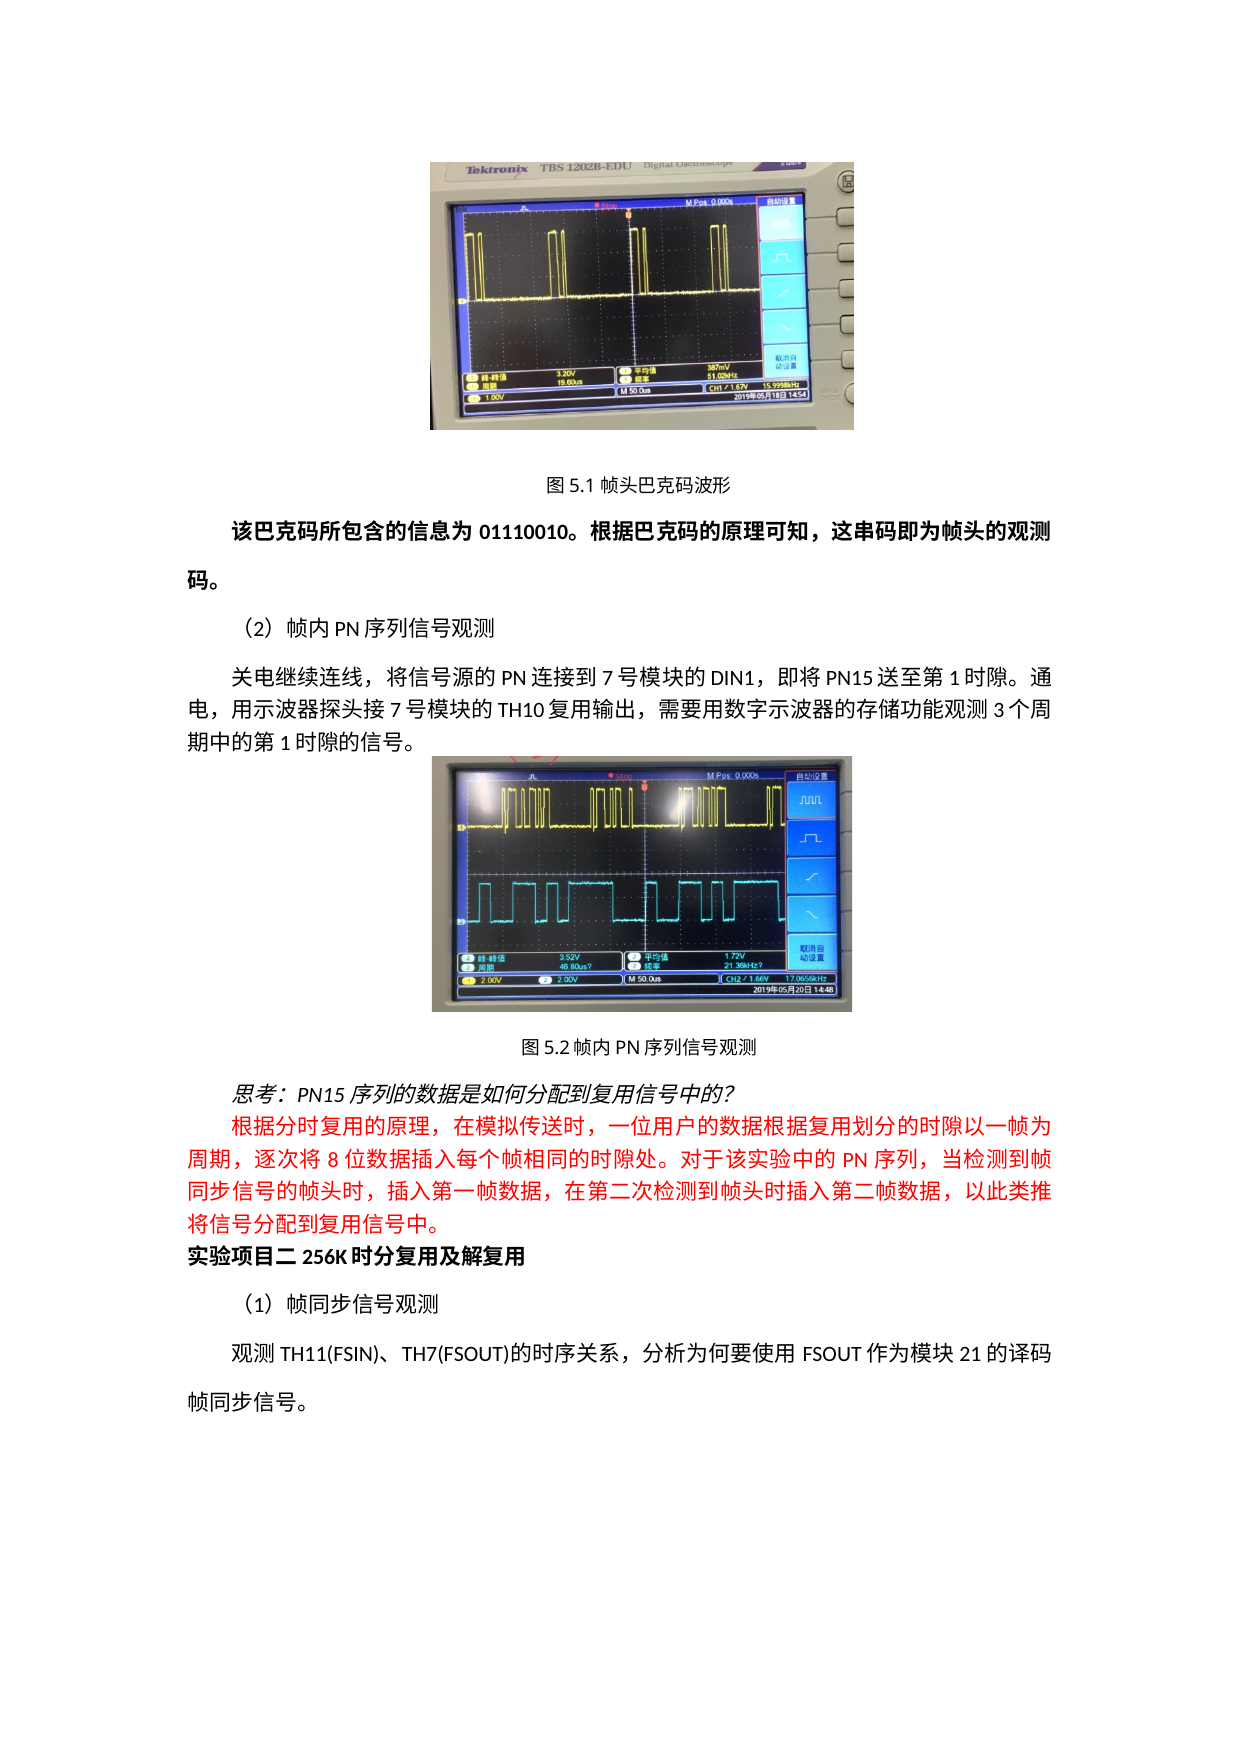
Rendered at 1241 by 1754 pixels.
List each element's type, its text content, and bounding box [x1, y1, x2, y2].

text 根据分时复用的原理，在模拟传送时，一位用户的数据根据复用划分的时隙以一帧为周期，逐次将 8 位数据插入每个帧相同的时隙处。对于该实验中的 PN 序列，当检测到帧同步信号的帧头时，插入第一帧数据，在第二次检测到帧头时插入第二帧数据，以此类推，将信号分配到复用信号中。 [187, 1109, 1053, 1239]
text （1）帧同步信号观测 [187, 1287, 1053, 1319]
picture [430, 162, 854, 430]
picture [431, 756, 853, 1012]
text 实验项目二 256K时分复用及解复用 [187, 1239, 1053, 1271]
text （2）帧内PN序列信号观测 [187, 611, 1053, 643]
text 该巴克码所包含的信息为 01110010。根据巴克码的原理可知，这串码即为帧头的观测码。 [187, 514, 1053, 595]
text 思考：PN15序列的数据是如何分配到复用信号中的？ [187, 1076, 1053, 1109]
text 图5.2帧内PN序列信号观测 [187, 1030, 1053, 1063]
text 观测TH11(FSIN)、TH7(FSOUT)的时序关系，分析为何要使用FSOUT作为模块21的译码帧同步信号。 [187, 1335, 1053, 1417]
text 关电继续连线，将信号源的PN连接到7号模块的DIN1，即将PN15送至第1时隙。通电，用示波器探头接7号模块的TH10复用输出，需要用数字示波器的存储功能观测3个周期中的第1时隙的信号。 [187, 659, 1053, 757]
text 图5.1 帧头巴克码波形 [187, 468, 1053, 500]
